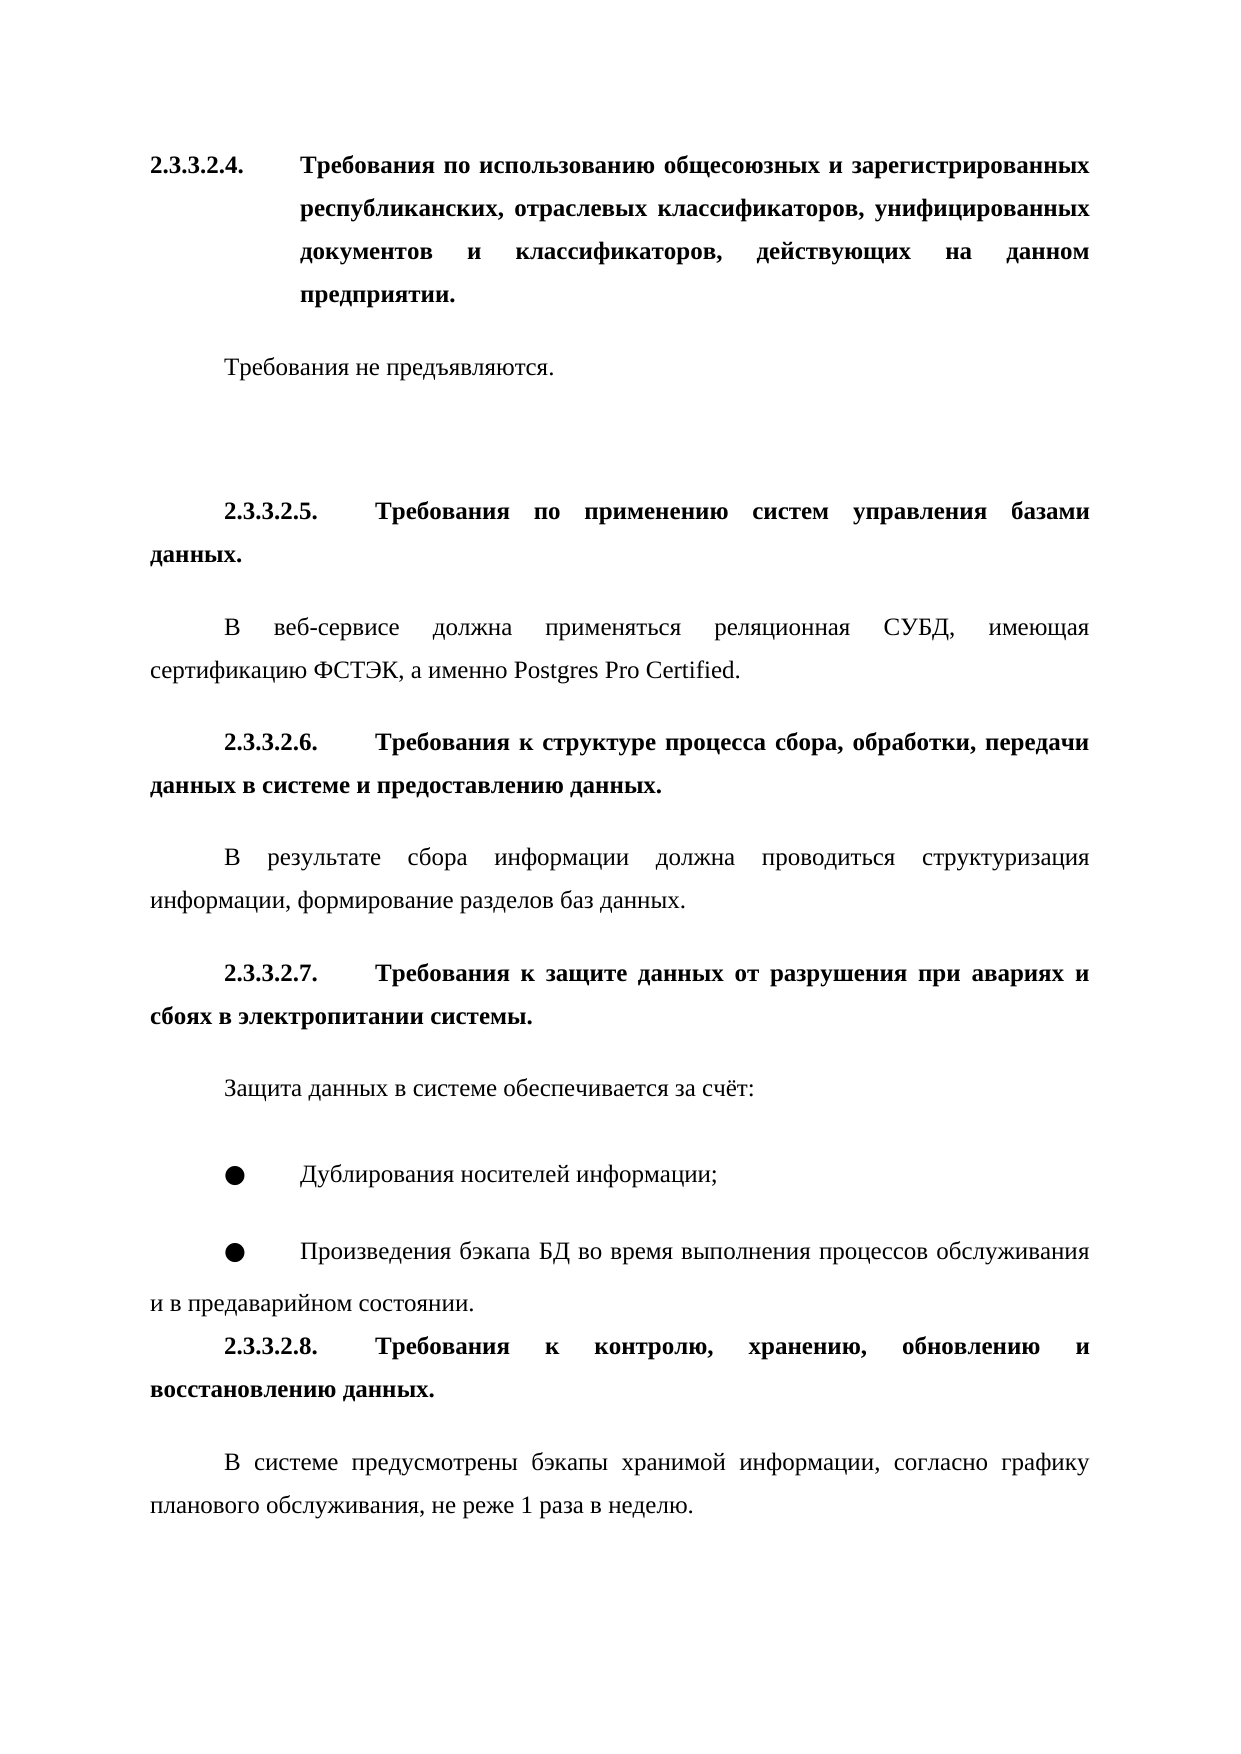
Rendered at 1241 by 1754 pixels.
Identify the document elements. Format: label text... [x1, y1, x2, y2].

list Требования по использованию общесоюзных и зарегистрированных республиканских, отраслевых классификаторов, унифицированных документов и классификаторов, действующих на данном предприятии. [150, 150, 1090, 308]
list Дублирования носителей информации; [150, 1146, 1090, 1197]
list Требования к структуре процесса сбора, обработки, передачи данных в системе и предоставлению данных. [150, 727, 1090, 799]
text В результате сбора информации должна проводиться структуризация информации, формирование разделов баз данных. [150, 842, 1090, 914]
text В веб-сервисе должна применяться реляционная СУБД, имеющая сертификацию ФСТЭК, а именно Postgres Pro Certified. [150, 612, 1090, 683]
list Требования к защите данных от разрушения при авариях и сбоях в электропитании системы. [150, 958, 1090, 1030]
text В системе предусмотрены бэкапы хранимой информации, согласно графику планового обслуживания, не реже 1 раза в неделю. [150, 1447, 1090, 1518]
list Требования по применению систем управления базами данных. [150, 496, 1090, 568]
list Произведения бэкапа БД во время выполнения процессов обслуживания и в предаварийном состоянии. [150, 1222, 1090, 1317]
text Защита данных в системе обеспечивается за счёт: [150, 1073, 1090, 1102]
text Требования не предъявляются. [150, 352, 1090, 380]
list Требования к контролю, хранению, обновлению и восстановлению данных. [150, 1331, 1090, 1403]
